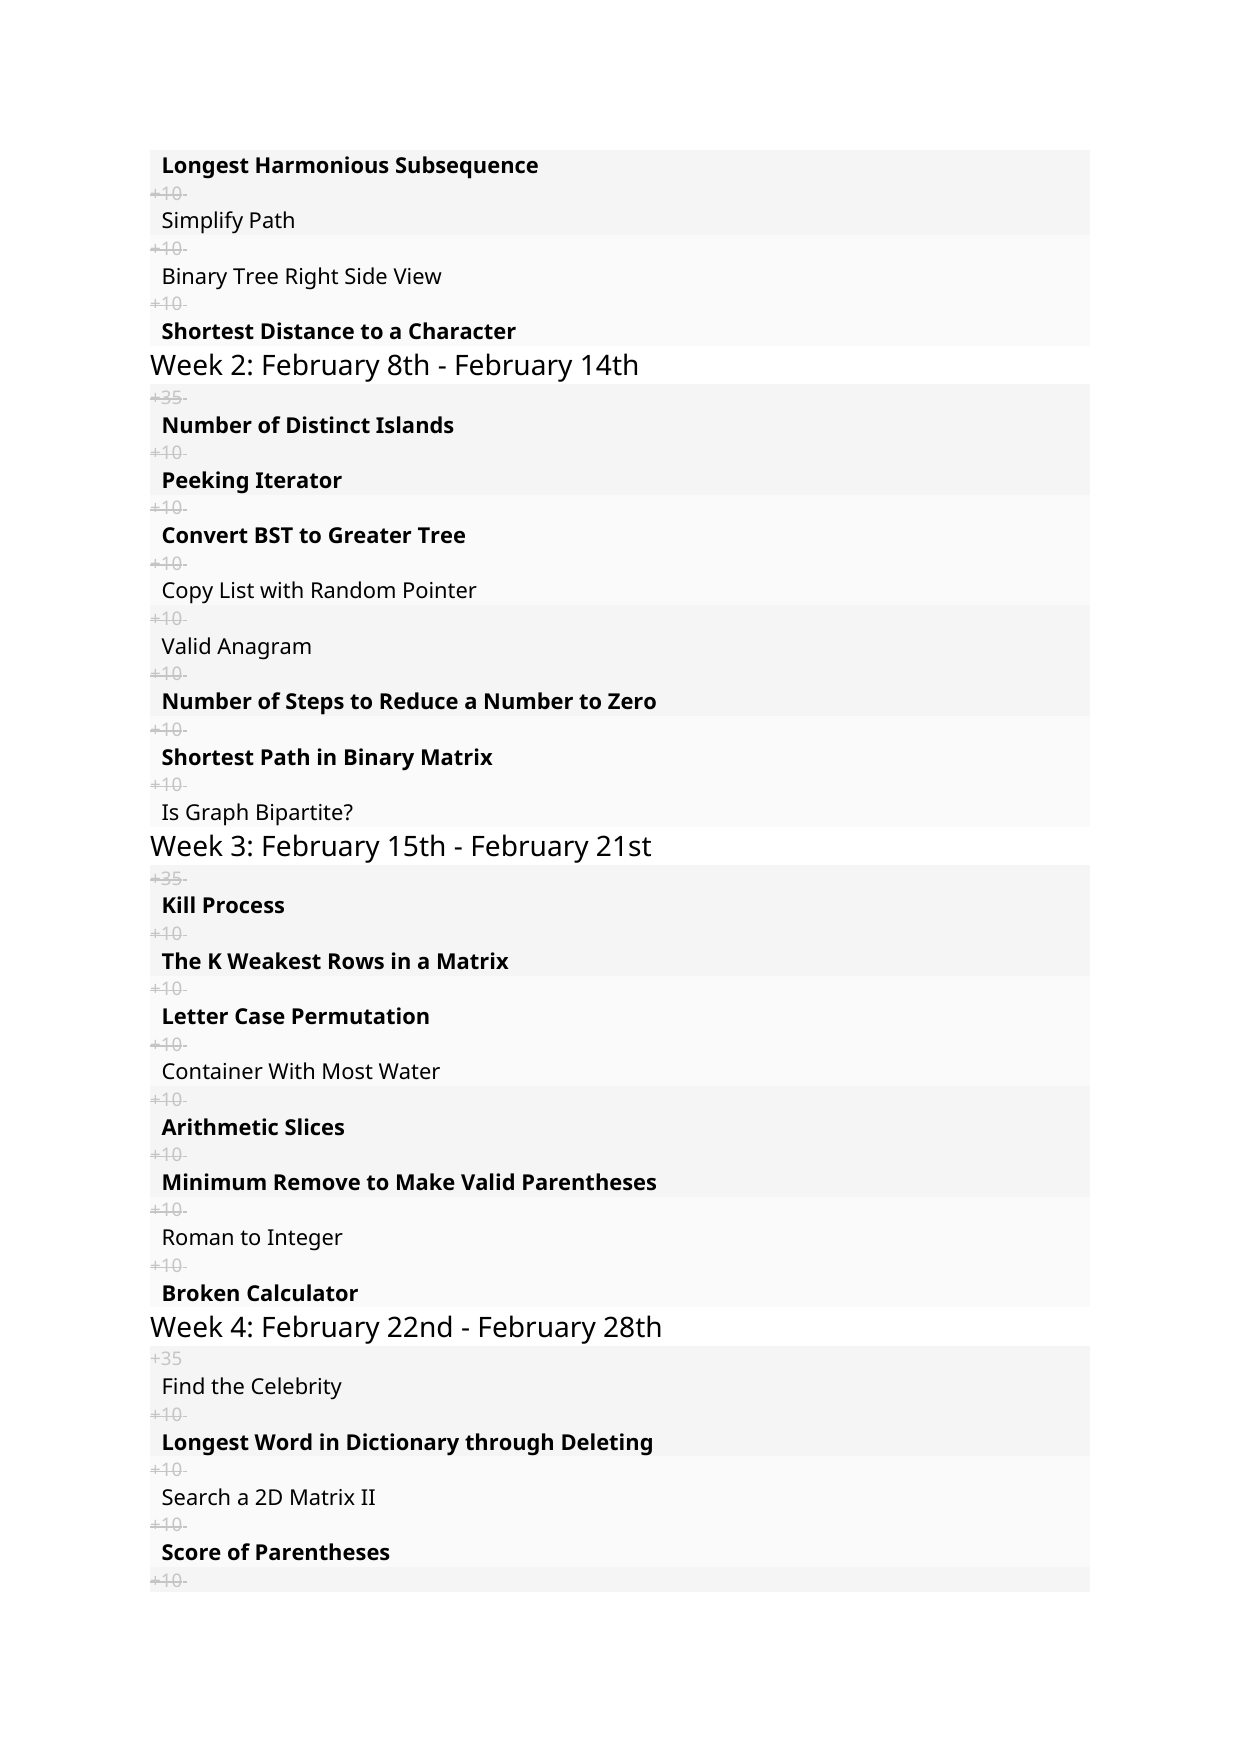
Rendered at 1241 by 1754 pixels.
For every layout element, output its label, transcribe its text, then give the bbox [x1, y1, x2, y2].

text Number of Distinct Islands [150, 409, 1090, 439]
text +10 [150, 605, 1090, 631]
text +10 [150, 661, 1090, 686]
text +10 [150, 1252, 1090, 1278]
text Shortest Distance to a Character [150, 316, 1090, 346]
text +35 [150, 1346, 1090, 1371]
text Number of Steps to Reduce a Number to Zero [150, 686, 1090, 716]
text Convert BST to Greater Tree [150, 520, 1090, 550]
text +10 [150, 180, 1090, 205]
text +35 [150, 865, 1090, 890]
text +10 [150, 235, 1090, 261]
text +10 [150, 290, 1090, 316]
text Broken Calculator [150, 1278, 1090, 1307]
text Kill Process [150, 890, 1090, 920]
text Container With Most Water [150, 1056, 1090, 1086]
text +10 [150, 976, 1090, 1001]
text Find the Celebrity [150, 1371, 1090, 1401]
text +35 [150, 384, 1090, 409]
text Arithmetic Slices [150, 1112, 1090, 1141]
text Longest Harmonious Subsequence [150, 150, 1090, 180]
text Week 2: February 8th - February 14th [150, 346, 1090, 384]
text Roman to Integer [150, 1222, 1090, 1252]
text Is Graph Bipartite? [150, 797, 1090, 827]
text +10 [150, 1086, 1090, 1112]
text +10 [150, 495, 1090, 520]
text +10 [150, 1567, 1090, 1592]
text +10 [150, 1401, 1090, 1427]
text Valid Anagram [150, 631, 1090, 661]
text +10 [150, 716, 1090, 741]
text The K Weakest Rows in a Matrix [150, 946, 1090, 976]
text +10 [150, 1031, 1090, 1056]
text +10 [150, 771, 1090, 797]
text +10 [150, 1197, 1090, 1222]
text Peeking Iterator [150, 465, 1090, 495]
text Score of Parentheses [150, 1537, 1090, 1567]
text Copy List with Random Pointer [150, 576, 1090, 605]
text Search a 2D Matrix II [150, 1482, 1090, 1512]
text +10 [150, 1512, 1090, 1537]
text Week 3: February 15th - February 21st [150, 827, 1090, 865]
text Simplify Path [150, 205, 1090, 235]
text Longest Word in Dictionary through Deleting [150, 1427, 1090, 1456]
text Letter Case Permutation [150, 1001, 1090, 1031]
text Shortest Path in Binary Matrix [150, 741, 1090, 771]
text +10 [150, 550, 1090, 576]
text +10 [150, 439, 1090, 465]
text +10 [150, 1141, 1090, 1167]
text Week 4: February 22nd - February 28th [150, 1307, 1090, 1346]
text +10 [150, 1456, 1090, 1482]
text Minimum Remove to Make Valid Parentheses [150, 1167, 1090, 1197]
text Binary Tree Right Side View [150, 261, 1090, 290]
text +10 [150, 920, 1090, 946]
